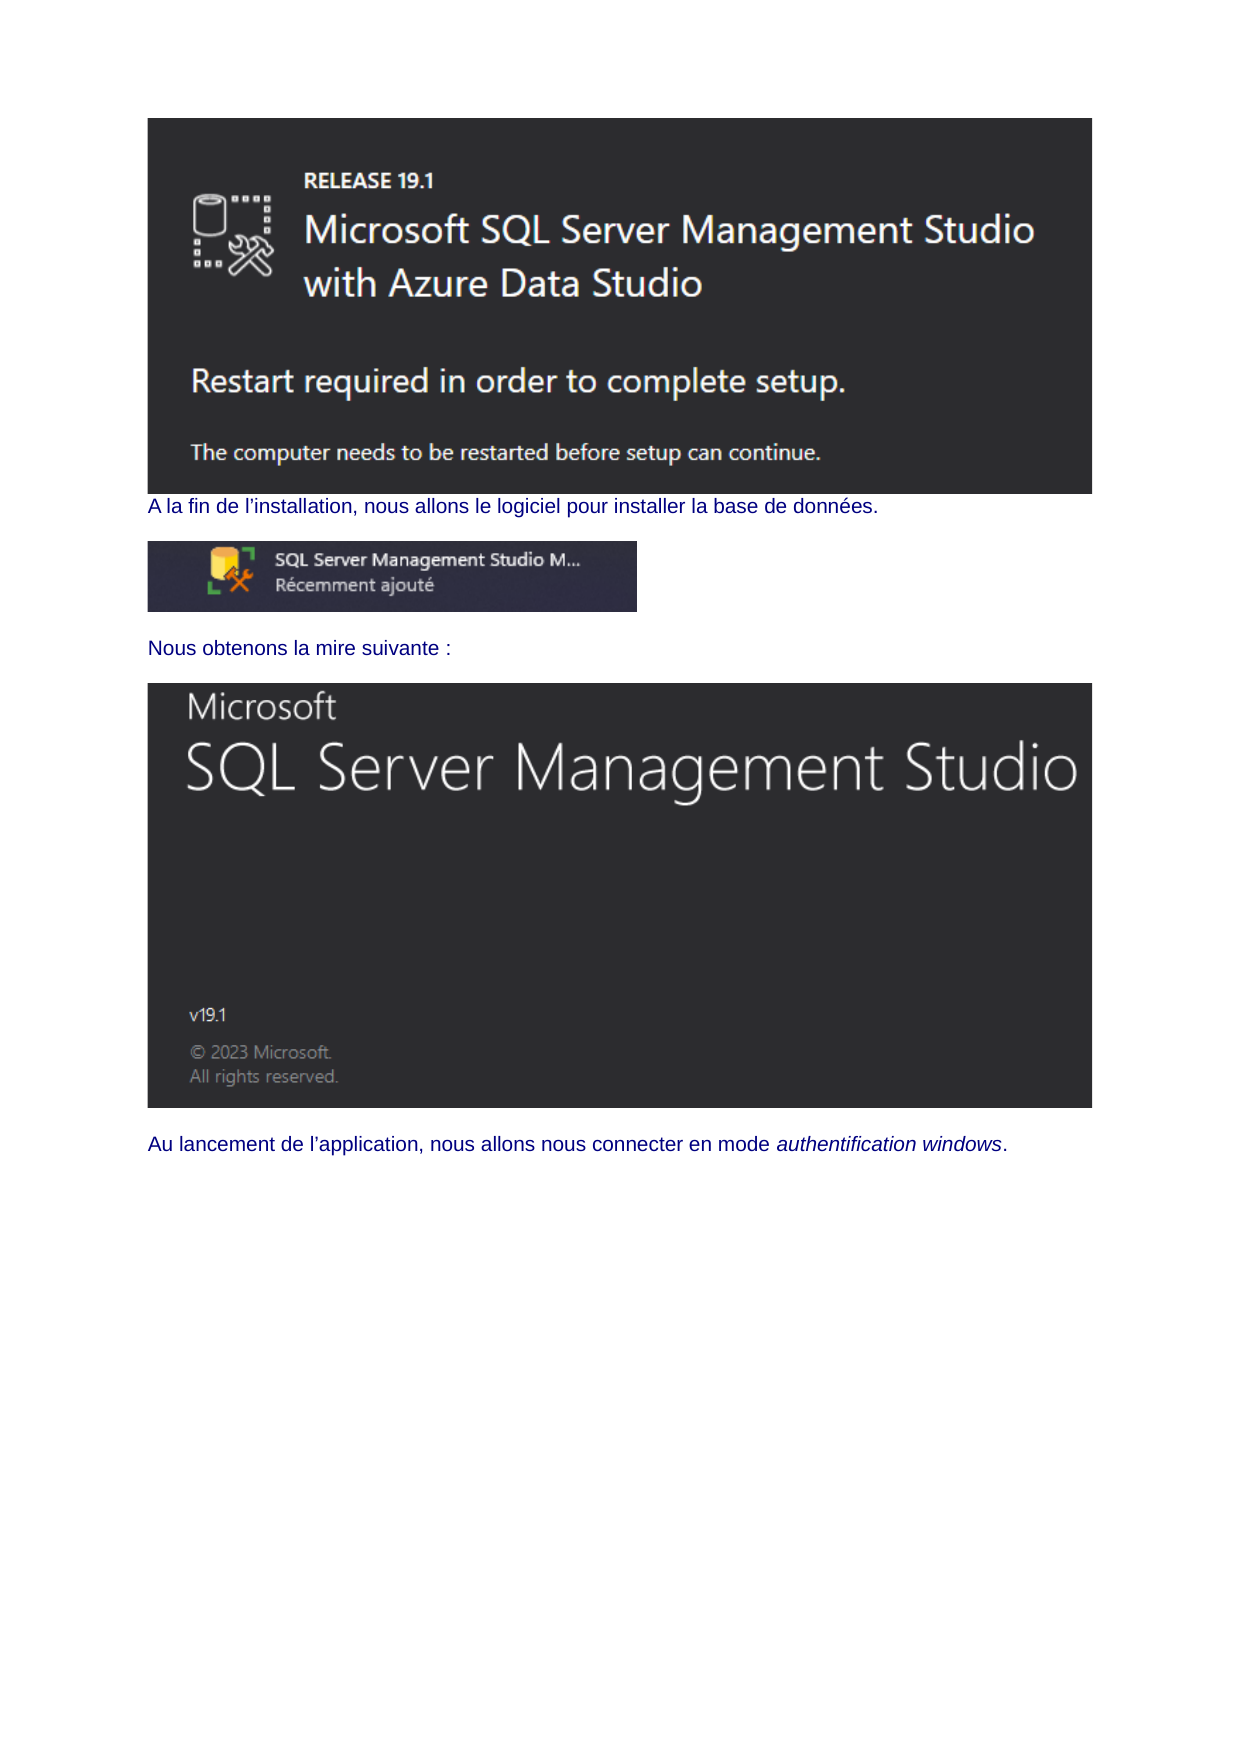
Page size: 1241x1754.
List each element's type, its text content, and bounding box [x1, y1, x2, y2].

picture [147, 118, 1093, 494]
text A la fin de l’installation, nous allons le logiciel pour installer la base de données. [148, 494, 1092, 518]
text Au lancement de l’application, nous allons nous connecter en mode authentification windows. [148, 1132, 1092, 1156]
text Nous obtenons la mire suivante : [148, 636, 1092, 660]
picture [147, 683, 1093, 1108]
picture [147, 541, 637, 612]
